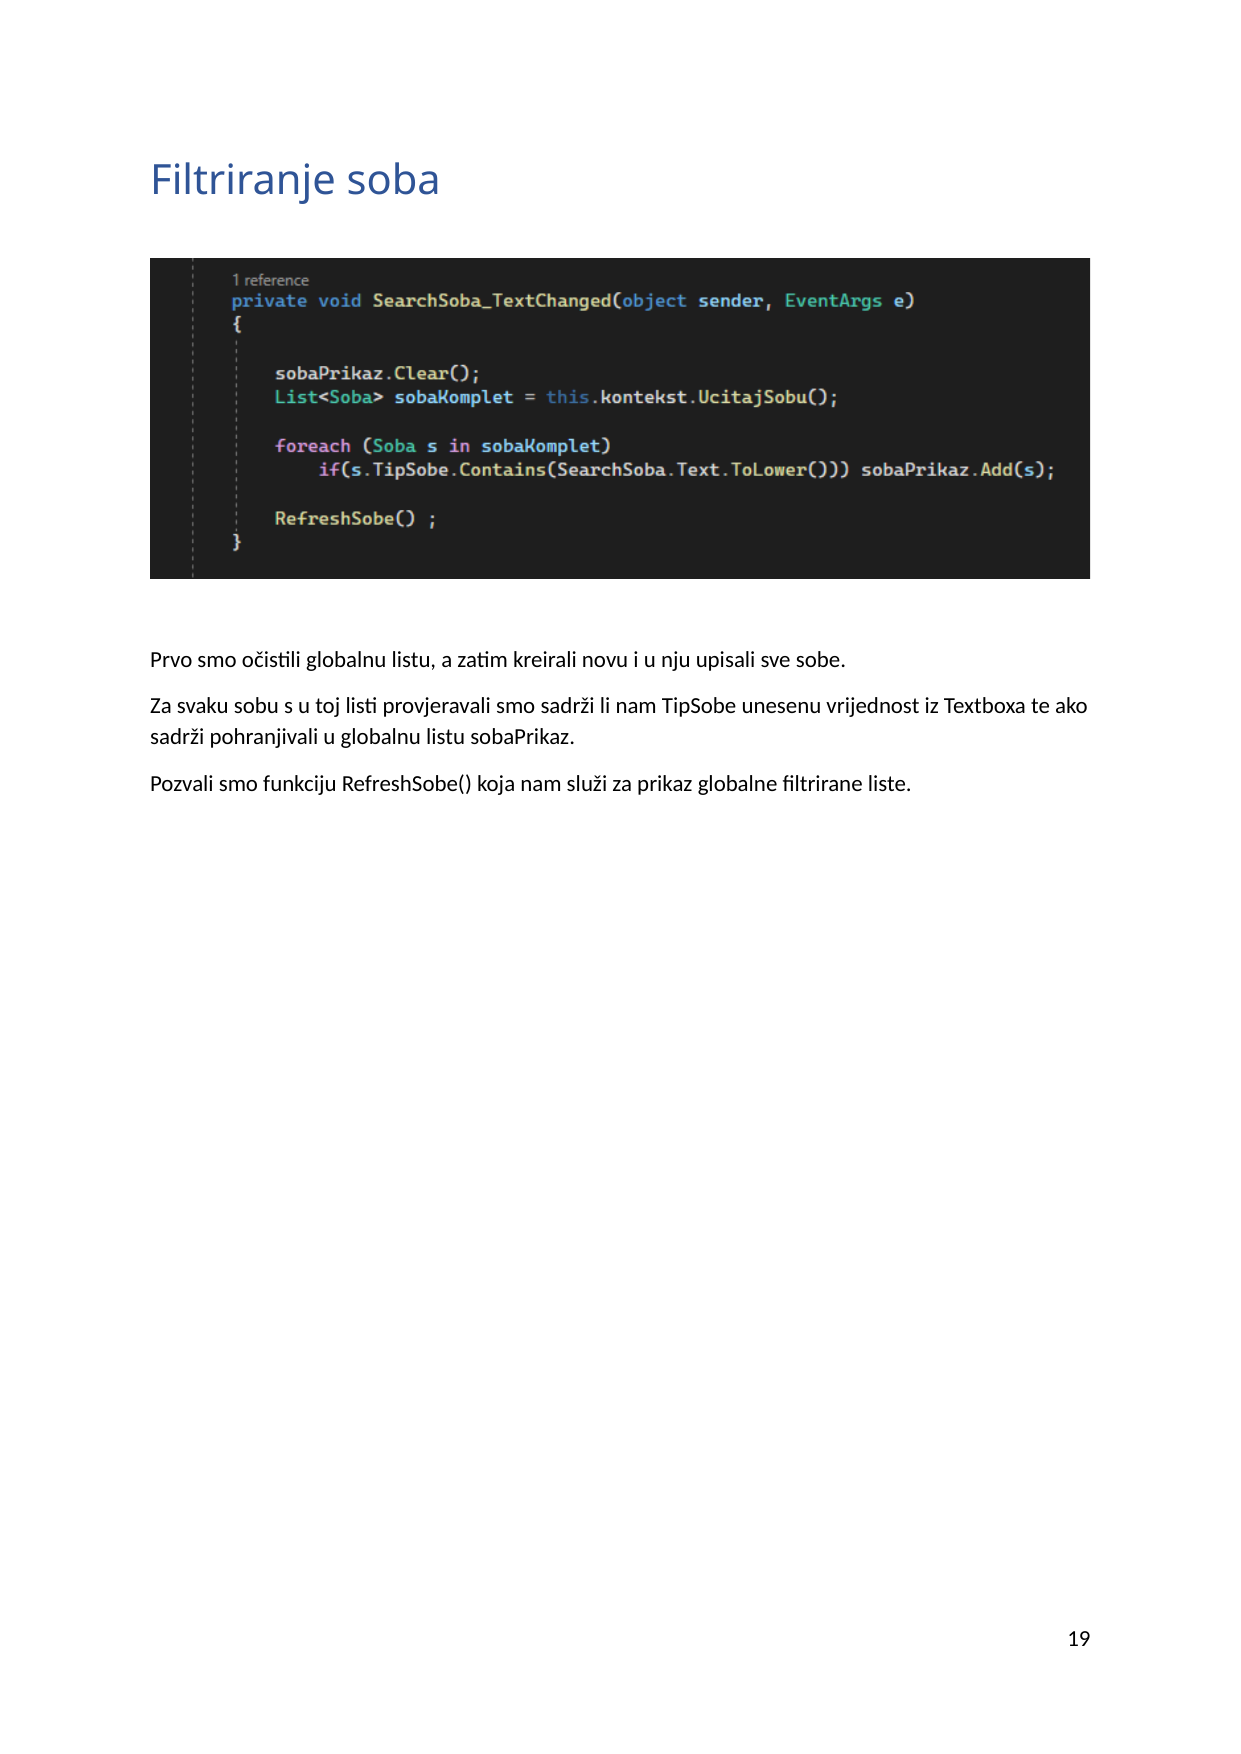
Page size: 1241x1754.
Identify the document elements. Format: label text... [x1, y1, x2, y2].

subtitle Filtriranje soba [150, 150, 1090, 207]
picture [150, 258, 1091, 579]
text Prvo smo očistili globalnu listu, a zatim kreirali novu i u nju upisali sve sobe. [150, 645, 1090, 673]
text Pozvali smo funkciju RefreshSobe() koja nam služi za prikaz globalne filtrirane liste. [150, 769, 1090, 797]
text Za svaku sobu s u toj listi provjeravali smo sadrži li nam TipSobe unesenu vrijednost iz Textboxa te ako sadrži pohranjivali u globalnu listu sobaPrikaz. [150, 692, 1090, 750]
